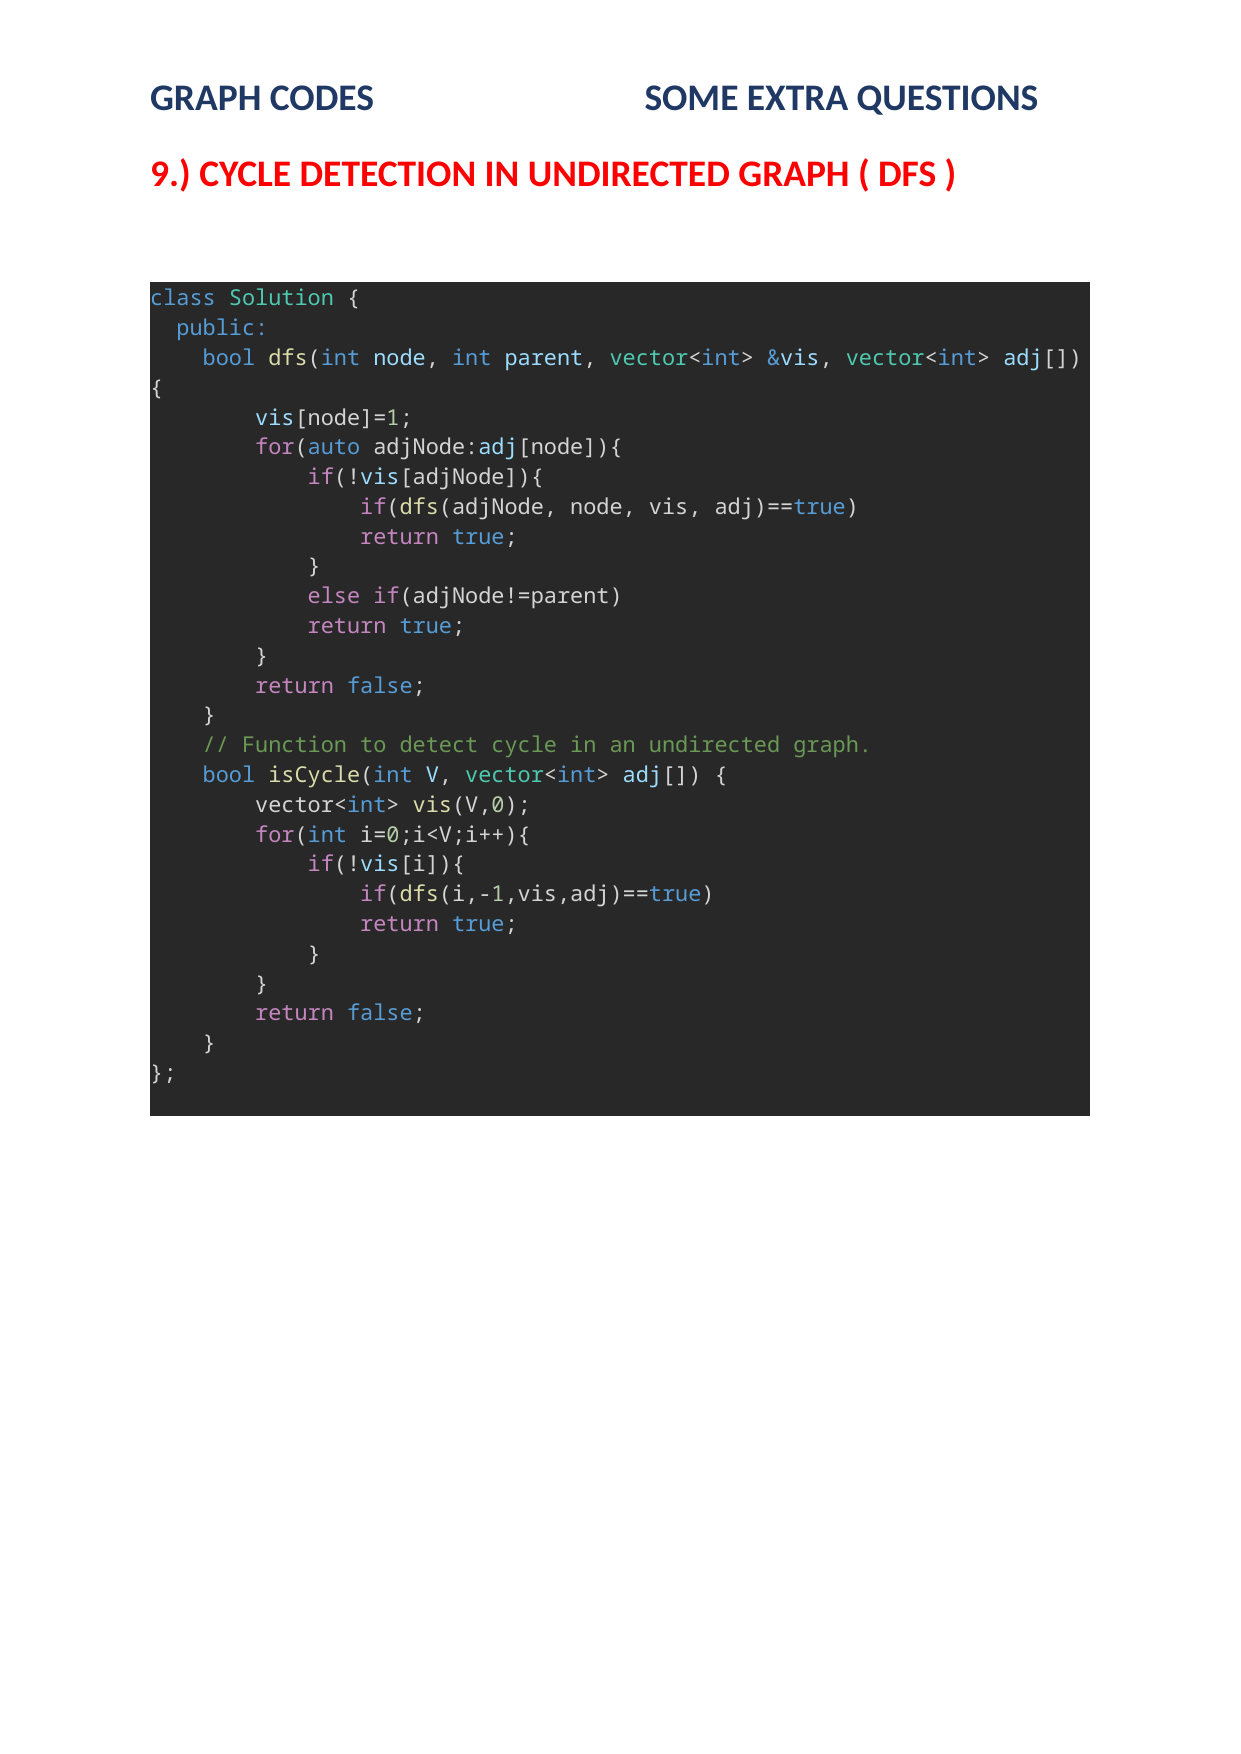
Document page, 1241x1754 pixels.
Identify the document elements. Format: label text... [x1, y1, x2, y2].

text if(!vis[i]){ [150, 848, 1090, 878]
text } [150, 550, 1090, 580]
text for(int i=0;i<V;i++){ [150, 818, 1090, 848]
text return true; [150, 610, 1090, 640]
text return true; [150, 521, 1090, 550]
text } [150, 1027, 1090, 1057]
text for(auto adjNode:adj[node]){ [150, 431, 1090, 461]
text }; [150, 1057, 1090, 1087]
text } [150, 699, 1090, 729]
text return false; [150, 997, 1090, 1027]
text else if(adjNode!=parent) [150, 580, 1090, 610]
text class Solution { [150, 282, 1090, 312]
text // Function to detect cycle in an undirected graph. [150, 729, 1090, 759]
text bool isCycle(int V, vector<int> adj[]) { [150, 759, 1090, 789]
text vis[node]=1; [150, 401, 1090, 431]
text } [150, 640, 1090, 669]
text vector<int> vis(V,0); [150, 789, 1090, 818]
text if(dfs(i,-1,vis,adj)==true) [150, 878, 1090, 908]
text 9.) CYCLE DETECTION IN UNDIRECTED GRAPH ( DFS ) [150, 150, 1090, 196]
text bool dfs(int node, int parent, vector<int> &vis, vector<int> adj[]){ [150, 342, 1090, 401]
text } [150, 938, 1090, 967]
text return false; [150, 669, 1090, 699]
text if(dfs(adjNode, node, vis, adj)==true) [150, 491, 1090, 521]
text return true; [150, 908, 1090, 938]
text if(!vis[adjNode]){ [150, 461, 1090, 491]
text public: [150, 312, 1090, 342]
text } [150, 967, 1090, 997]
